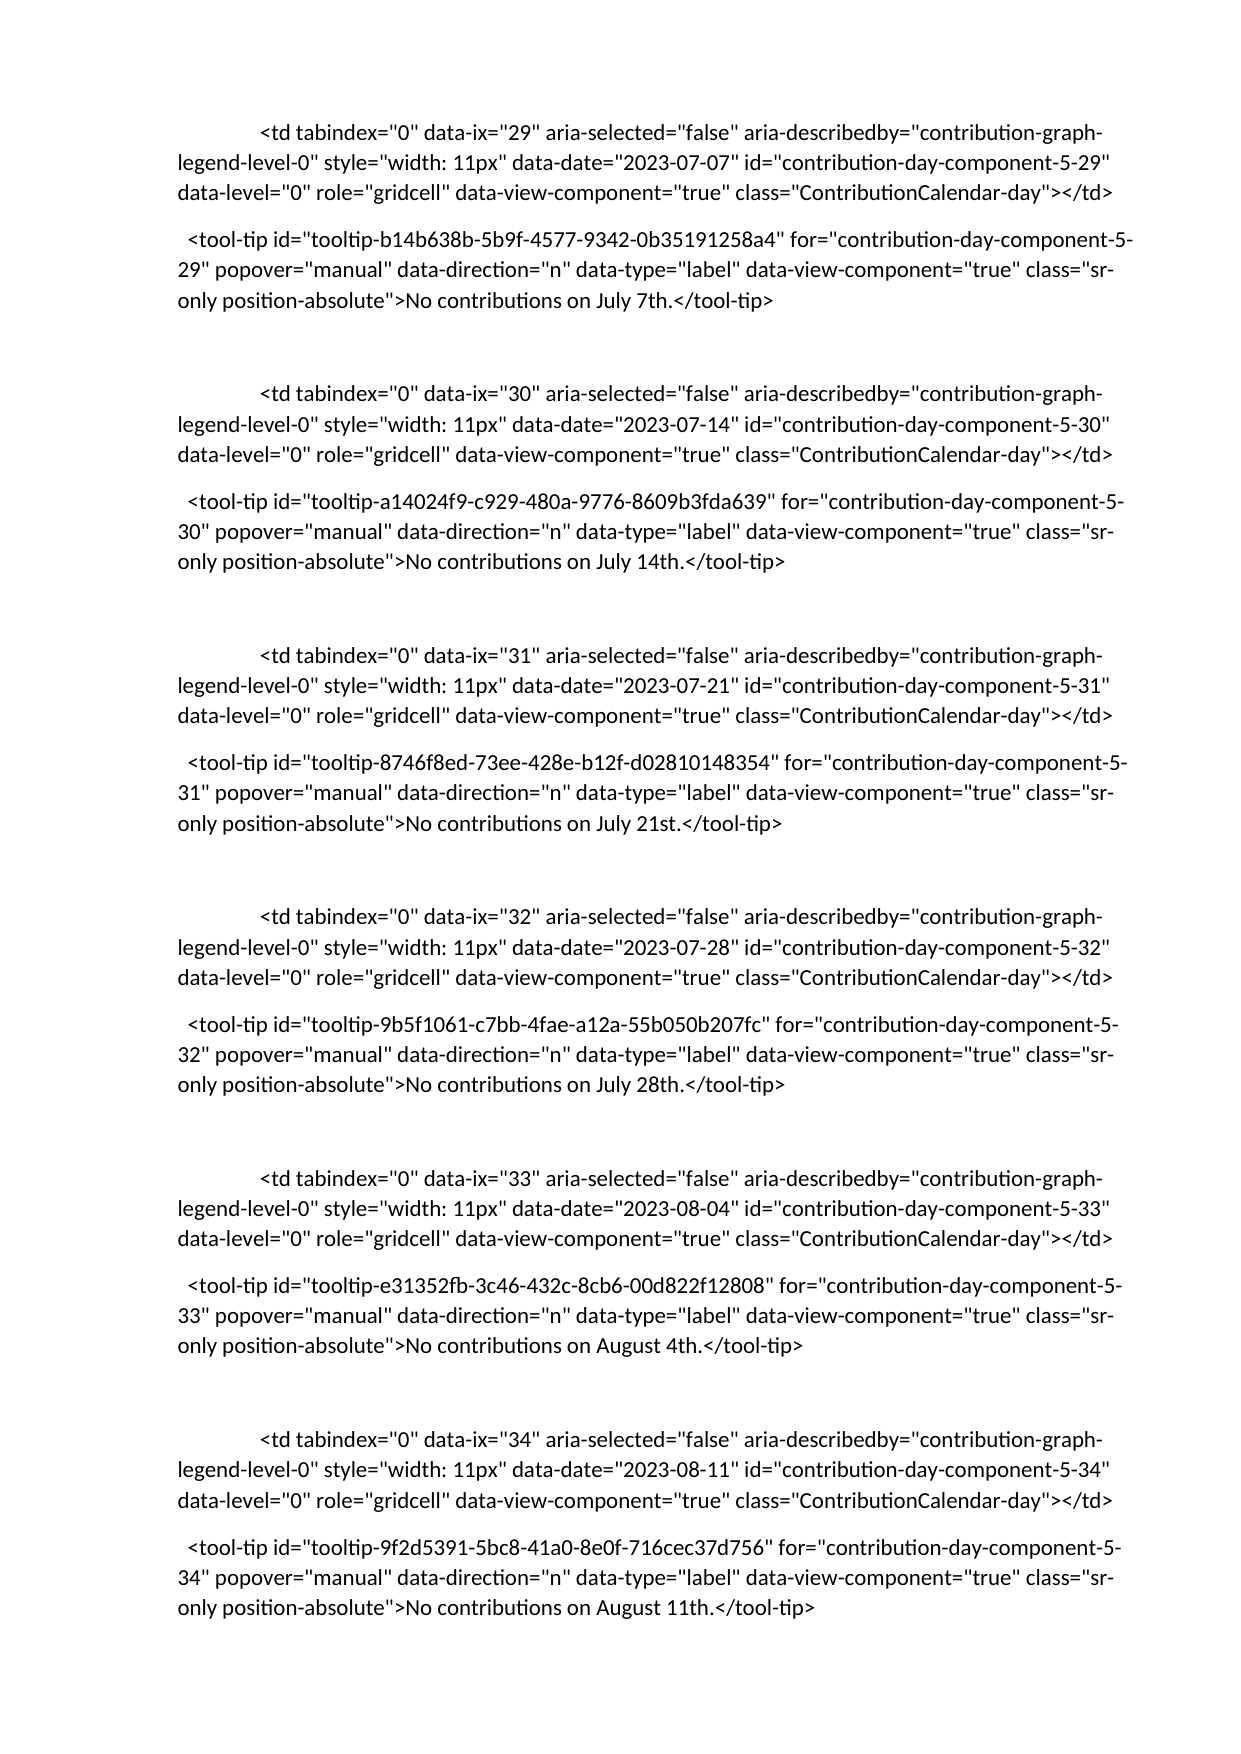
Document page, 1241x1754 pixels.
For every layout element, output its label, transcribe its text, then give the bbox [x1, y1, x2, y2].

text <td tabindex="0" data-ix="29" aria-selected="false" aria-describedby="contribution-graph-legend-level-0" style="width: 11px" data-date="2023-07-07" id="contribution-day-component-5-29" data-level="0" role="gridcell" data-view-component="true" class="ContributionCalendar-day"></td> [177, 118, 1152, 207]
text <tool-tip id="tooltip-8746f8ed-73ee-428e-b12f-d02810148354" for="contribution-day-component-5-31" popover="manual" data-direction="n" data-type="label" data-view-component="true" class="sr-only position-absolute">No contributions on July 21st.</tool-tip> [177, 748, 1152, 837]
text <td tabindex="0" data-ix="34" aria-selected="false" aria-describedby="contribution-graph-legend-level-0" style="width: 11px" data-date="2023-08-11" id="contribution-day-component-5-34" data-level="0" role="gridcell" data-view-component="true" class="ContributionCalendar-day"></td> [177, 1425, 1152, 1514]
text <tool-tip id="tooltip-b14b638b-5b9f-4577-9342-0b35191258a4" for="contribution-day-component-5-29" popover="manual" data-direction="n" data-type="label" data-view-component="true" class="sr-only position-absolute">No contributions on July 7th.</tool-tip> [177, 225, 1152, 314]
text <td tabindex="0" data-ix="33" aria-selected="false" aria-describedby="contribution-graph-legend-level-0" style="width: 11px" data-date="2023-08-04" id="contribution-day-component-5-33" data-level="0" role="gridcell" data-view-component="true" class="ContributionCalendar-day"></td> [177, 1164, 1152, 1252]
text <tool-tip id="tooltip-9b5f1061-c7bb-4fae-a12a-55b050b207fc" for="contribution-day-component-5-32" popover="manual" data-direction="n" data-type="label" data-view-component="true" class="sr-only position-absolute">No contributions on July 28th.</tool-tip> [177, 1010, 1152, 1098]
text <tool-tip id="tooltip-9f2d5391-5bc8-41a0-8e0f-716cec37d756" for="contribution-day-component-5-34" popover="manual" data-direction="n" data-type="label" data-view-component="true" class="sr-only position-absolute">No contributions on August 11th.</tool-tip> [177, 1533, 1152, 1621]
text <td tabindex="0" data-ix="32" aria-selected="false" aria-describedby="contribution-graph-legend-level-0" style="width: 11px" data-date="2023-07-28" id="contribution-day-component-5-32" data-level="0" role="gridcell" data-view-component="true" class="ContributionCalendar-day"></td> [177, 902, 1152, 991]
text <td tabindex="0" data-ix="31" aria-selected="false" aria-describedby="contribution-graph-legend-level-0" style="width: 11px" data-date="2023-07-21" id="contribution-day-component-5-31" data-level="0" role="gridcell" data-view-component="true" class="ContributionCalendar-day"></td> [177, 641, 1152, 729]
text <td tabindex="0" data-ix="30" aria-selected="false" aria-describedby="contribution-graph-legend-level-0" style="width: 11px" data-date="2023-07-14" id="contribution-day-component-5-30" data-level="0" role="gridcell" data-view-component="true" class="ContributionCalendar-day"></td> [177, 379, 1152, 468]
text <tool-tip id="tooltip-a14024f9-c929-480a-9776-8609b3fda639" for="contribution-day-component-5-30" popover="manual" data-direction="n" data-type="label" data-view-component="true" class="sr-only position-absolute">No contributions on July 14th.</tool-tip> [177, 487, 1152, 575]
text <tool-tip id="tooltip-e31352fb-3c46-432c-8cb6-00d822f12808" for="contribution-day-component-5-33" popover="manual" data-direction="n" data-type="label" data-view-component="true" class="sr-only position-absolute">No contributions on August 4th.</tool-tip> [177, 1271, 1152, 1360]
